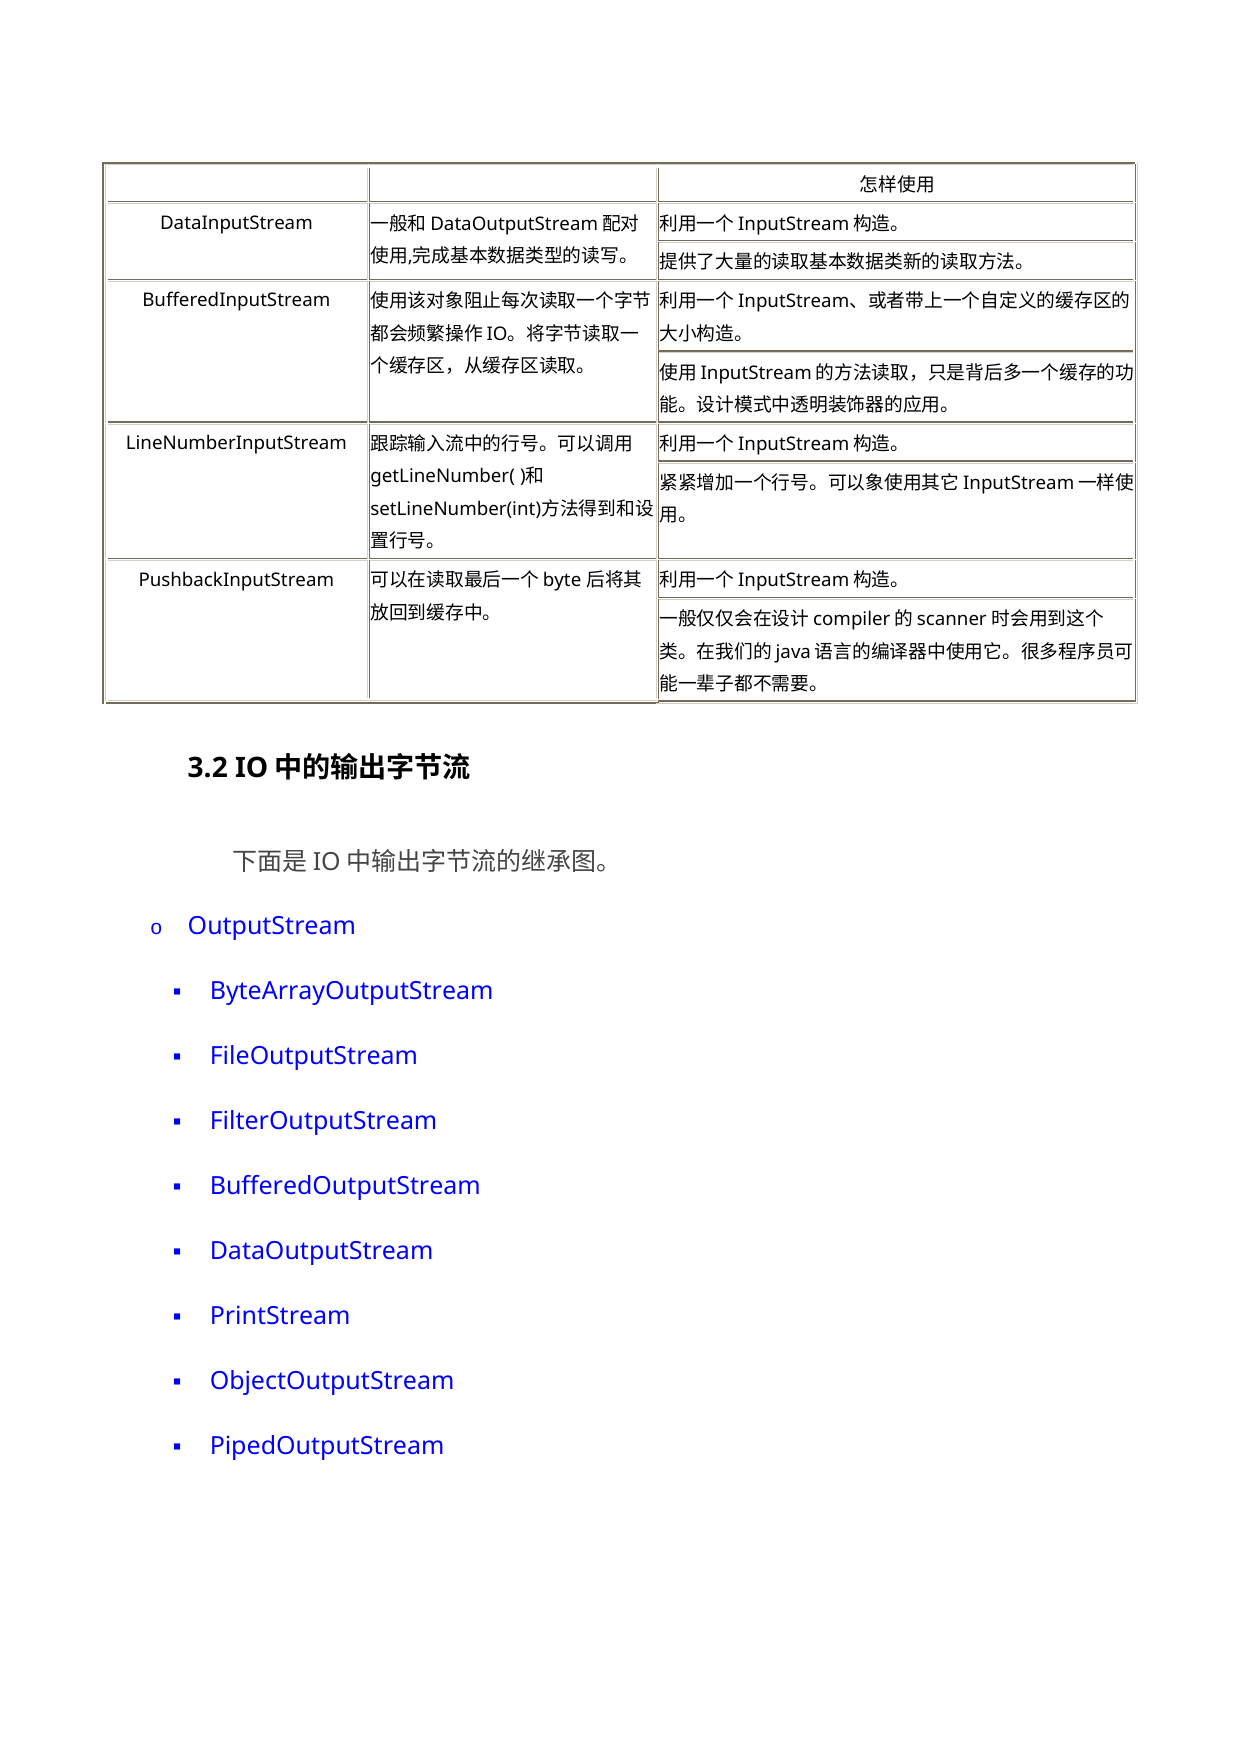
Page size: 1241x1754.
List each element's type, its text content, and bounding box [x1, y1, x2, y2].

subtitle 3.2 IO中的输出字节流 [187, 733, 1053, 798]
table_cell 利用一个InputStream构造。 [658, 558, 1136, 596]
table_cell 利用一个InputStream构造。 [659, 421, 1135, 460]
list FilterOutputStream [172, 1087, 1053, 1152]
table_cell 利用一个InputStream、或者带上一个自定义的缓存区的大小构造。 [659, 279, 1135, 350]
table_header 类 [106, 165, 369, 201]
table_cell LineNumberInputStream [106, 421, 367, 558]
list PipedOutputStream [172, 1412, 1053, 1477]
table_cell 使用该对象阻止每次读取一个字节都会频繁操作IO。将字节读取一个缓存区，从缓存区读取。 [370, 282, 656, 421]
list DataOutputStream [172, 1217, 1053, 1282]
table_cell 怎样使用 [658, 162, 1136, 201]
list BufferedOutputStream [172, 1152, 1053, 1217]
table_cell 一般和DataOutputStream配对使用,完成基本数据类型的读写。 [370, 204, 656, 278]
table_header 功能 [369, 165, 658, 201]
table_cell BufferedInputStream [106, 279, 367, 421]
table_cell PushbackInputStream [104, 558, 369, 700]
table_cell 使用InputStream的方法读取，只是背后多一个缓存的功能。设计模式中透明装饰器的应用。 [659, 350, 1135, 421]
table_cell 可以在读取最后一个byte 后将其放回到缓存中。 [369, 561, 658, 700]
list ByteArrayOutputStream [172, 957, 1053, 1022]
list ObjectOutputStream [172, 1347, 1053, 1412]
list PrintStream [172, 1282, 1053, 1347]
table_cell DataInputStream [104, 201, 369, 278]
table_cell 利用一个InputStream构造。 [658, 201, 1136, 240]
list OutputStream [150, 892, 1053, 957]
table_cell 跟踪输入流中的行号。可以调用getLineNumber( )和 setLineNumber(int)方法得到和设置行号。 [370, 425, 656, 558]
table_cell 一般仅仅会在设计compiler的scanner 时会用到这个类。在我们的java语言的编译器中使用它。很多程序员可能一辈子都不需要。 [658, 596, 1135, 700]
list FileOutputStream [172, 1022, 1053, 1087]
text 下面是IO中输出字节流的继承图。 [187, 827, 1053, 892]
table_cell 提供了大量的读取基本数据类新的读取方法。 [658, 240, 1136, 278]
table_cell 紧紧增加一个行号。可以象使用其它InputStream一样使用。 [659, 460, 1135, 558]
